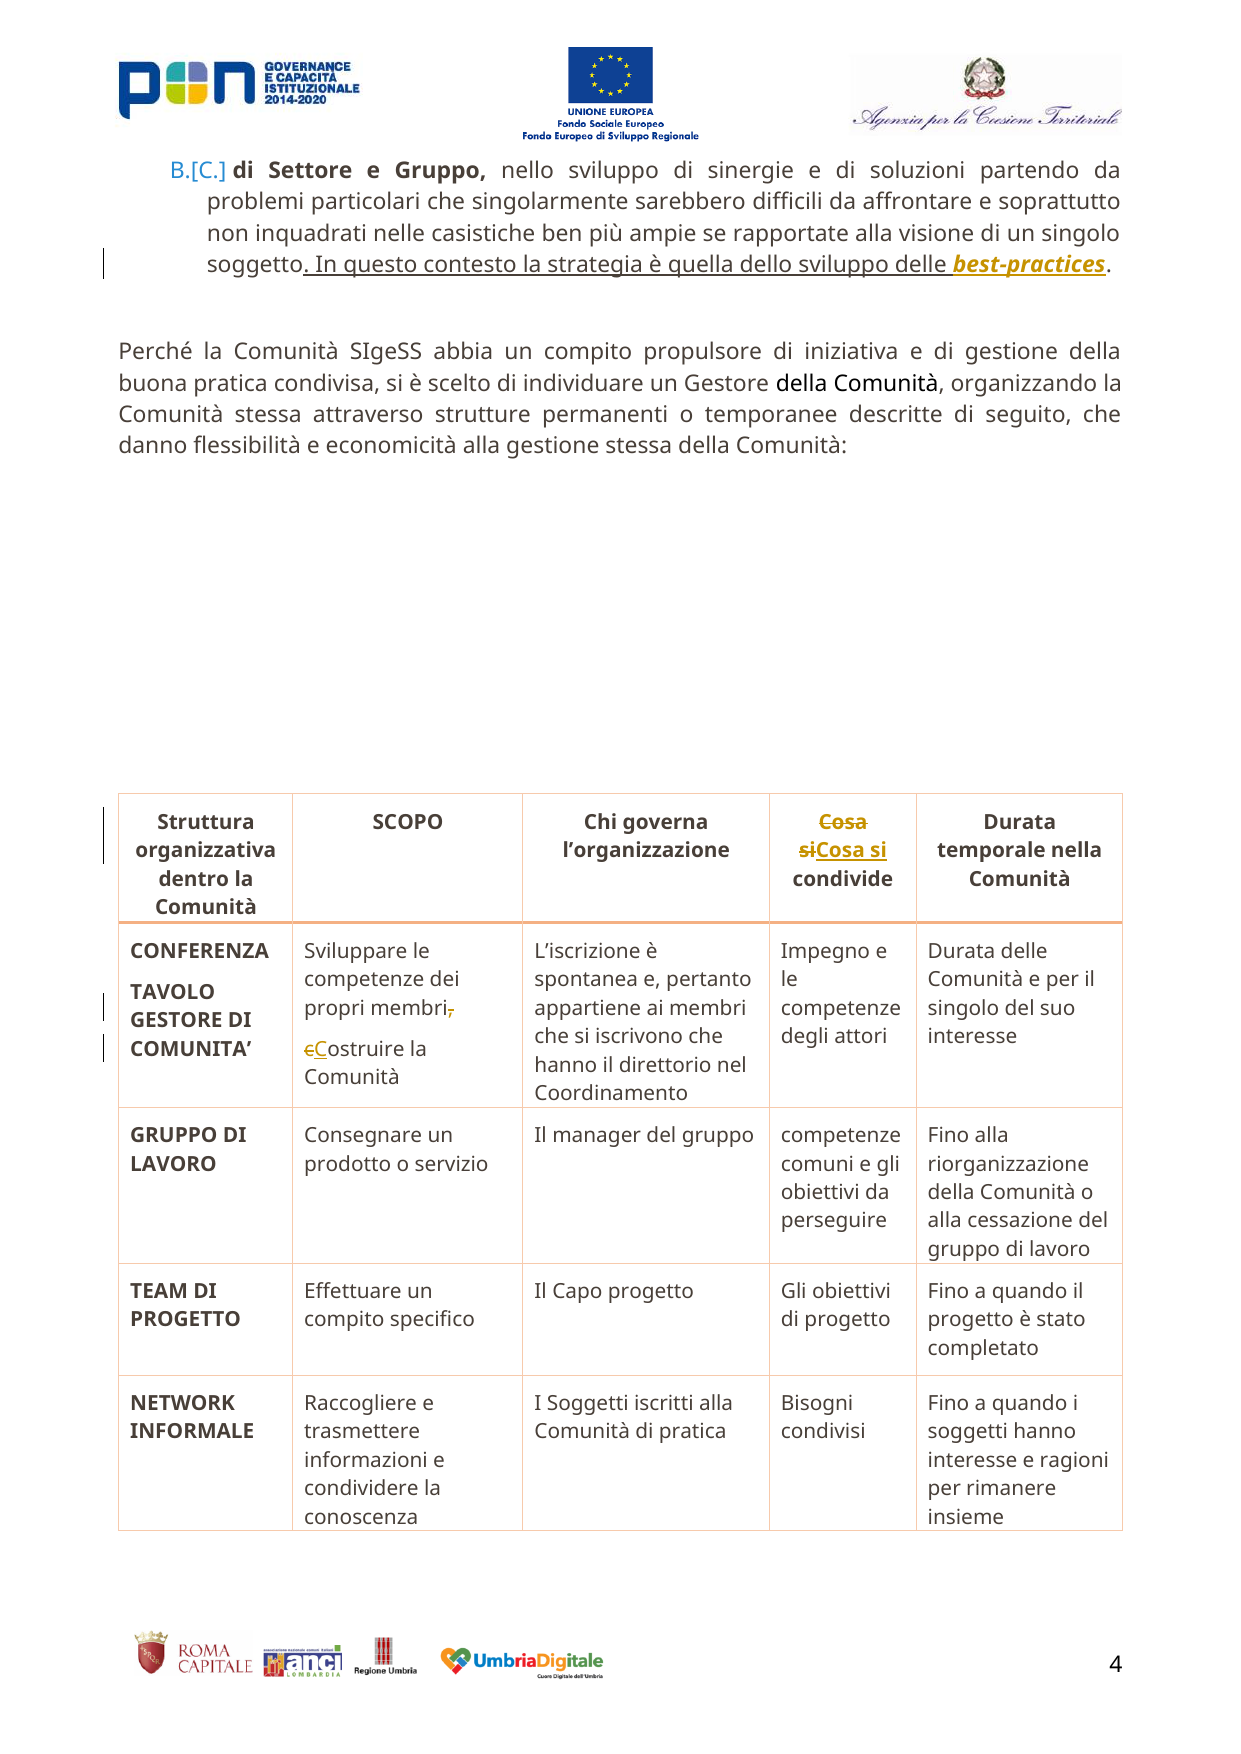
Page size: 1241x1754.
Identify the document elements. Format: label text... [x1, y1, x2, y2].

table_cell competenze comuni e gli obiettivi da perseguire [770, 1108, 916, 1262]
table_header Struttura organizzativa dentro la Comunità [119, 794, 292, 921]
picture [110, 38, 363, 140]
list di Settore e Gruppo, nello sviluppo di sinergie e di soluzioni partendo da problemi particolari che singolarmente sarebbero difficili da affrontare e soprattutto non inquadrati nelle casistiche ben più ampie se rapportate alla visione di un singolo soggetto. In questo contesto la strategia è quella dello sviluppo delle best-practices. [169, 154, 1122, 279]
table_cell Gli obiettivi di progetto [770, 1264, 916, 1374]
table_header Durata temporale nella Comunità [917, 794, 1122, 921]
table_cell I Soggetti iscritti alla Comunità di pratica [523, 1376, 769, 1530]
table_cell Sviluppare le competenze dei propri membri ostruire la Comunità [293, 924, 522, 1107]
table_cell Fino a quando i soggetti hanno interesse e ragioni per rimanere insieme [917, 1376, 1122, 1530]
table_cell Bisogni condivisi [770, 1376, 916, 1530]
table_cell NETWORK INFORMALE [119, 1376, 292, 1530]
table_cell Il Capo progetto [523, 1264, 769, 1374]
table_cell Effettuare un compito specifico [293, 1264, 522, 1374]
table_cell Fino alla riorganizzazione della Comunità o alla cessazione del gruppo di lavoro [917, 1108, 1122, 1262]
text Perché la Comunità SIgeSS abbia un compito propulsore di iniziativa e di gestione della buona pratica condivisa, si è scelto di individuare un Gestore della Comunità, organizzando la Comunità stessa attraverso strutture permanenti o temporanee descritte di seguito, che danno flessibilità e economicità alla gestione stessa della Comunità: [118, 335, 1122, 460]
table_cell Durata delle Comunità e per il singolo del suo interesse [917, 924, 1122, 1107]
table_header condivide [770, 794, 916, 921]
table_cell GRUPPO DI LAVORO [119, 1108, 292, 1262]
table_header Chi governa l’organizzazione [523, 794, 769, 921]
table_cell Consegnare un prodotto o servizio [293, 1108, 522, 1262]
table_cell CONFERENZA TAVOLO GESTORE DI COMUNITA’ [119, 924, 292, 1107]
table_cell Impegno e le competenze degli attori [770, 924, 916, 1107]
table_cell Fino a quando il progetto è stato completato [917, 1264, 1122, 1374]
table_cell L’iscrizione è spontanea e, pertanto appartiene ai membri che si iscrivono che hanno il direttorio nel Coordinamento [523, 924, 769, 1107]
picture [118, 1616, 606, 1688]
table_cell TEAM DI PROGETTO [119, 1264, 292, 1374]
table_cell Il manager del gruppo [523, 1108, 769, 1262]
table_header SCOPO [293, 794, 522, 921]
table_cell Raccogliere e trasmettere informazioni e condividere la conoscenza [293, 1376, 522, 1530]
